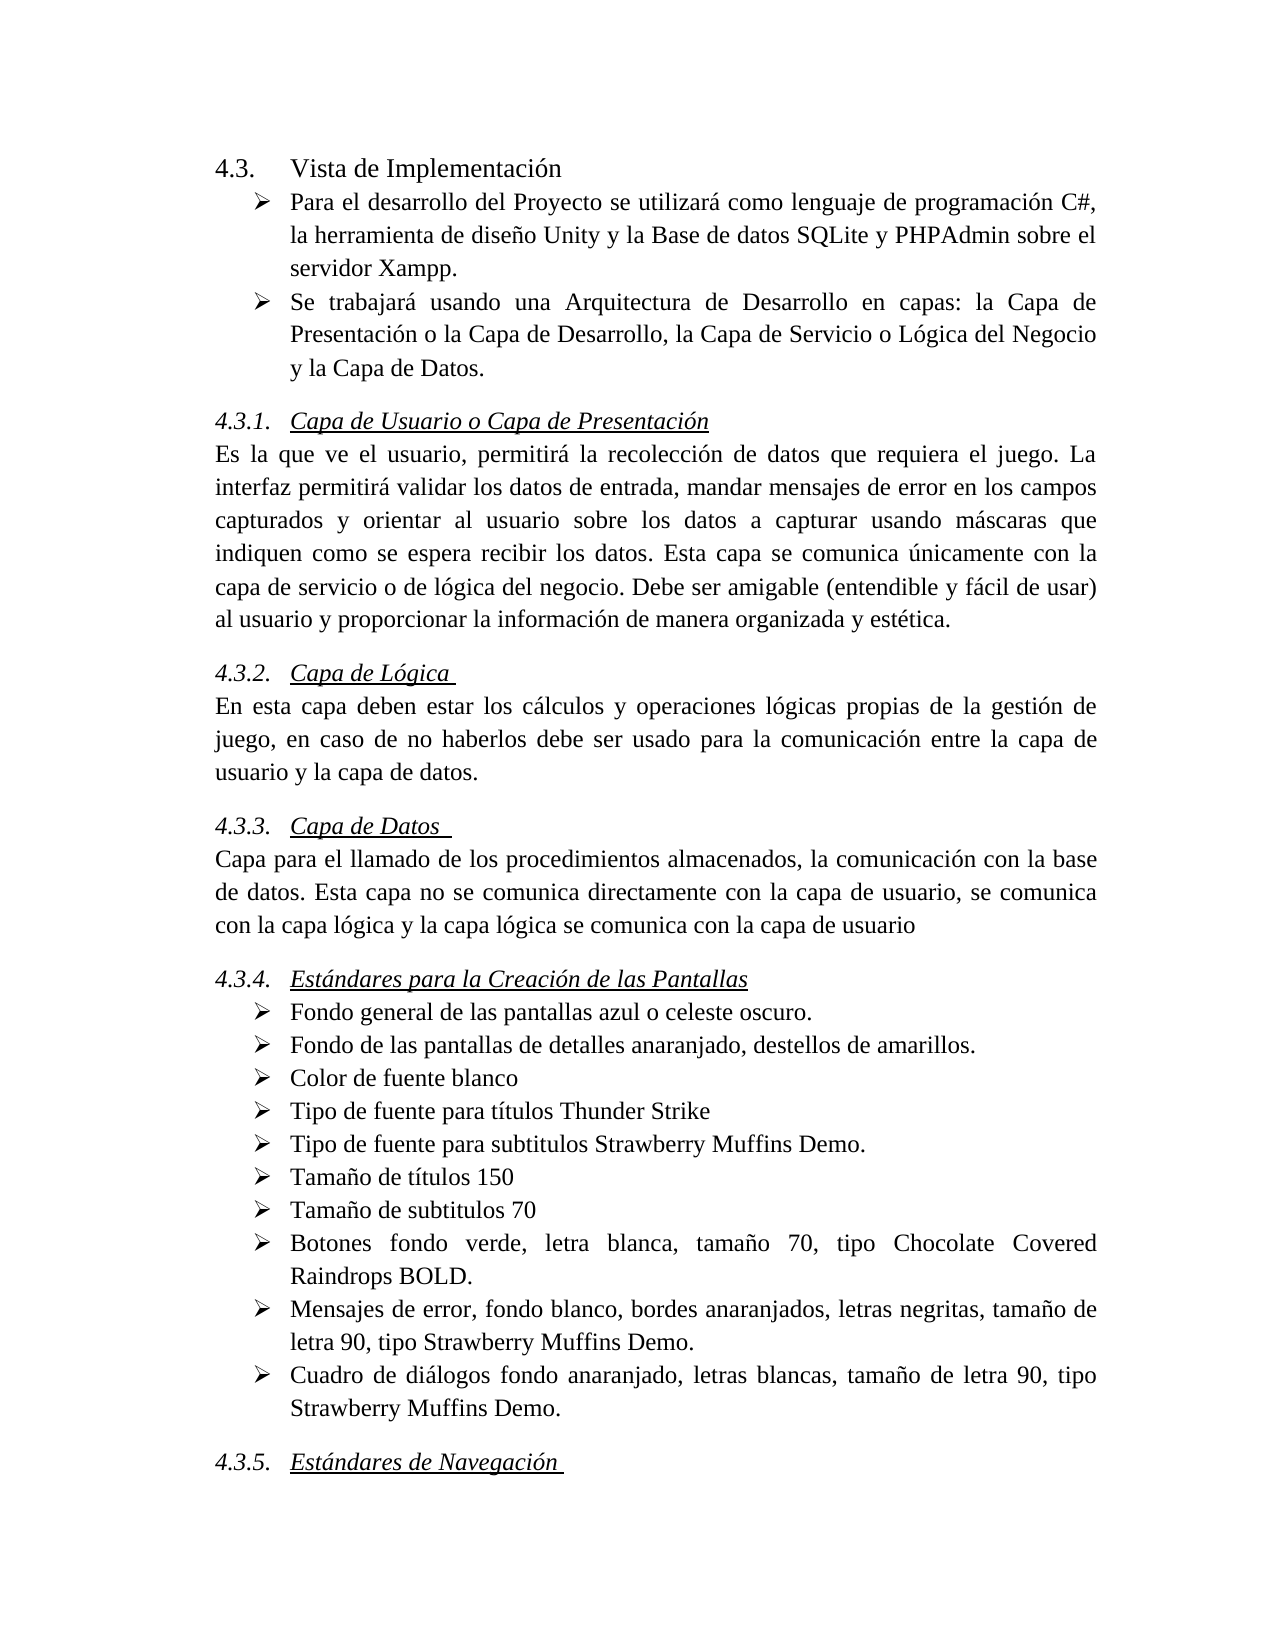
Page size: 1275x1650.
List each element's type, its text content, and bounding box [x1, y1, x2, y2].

list Mensajes de error, fondo blanco, bordes anaranjados, letras negritas, tamaño de letra 90, tipo Strawberry Muffins Demo. [252, 1294, 1098, 1356]
list Fondo general de las pantallas azul o celeste oscuro. [252, 997, 1098, 1026]
subtitle Capa de Lógica [215, 658, 1098, 687]
subtitle Capa de Usuario o Capa de Presentación [215, 406, 1098, 435]
list Tamaño de títulos 150 [252, 1162, 1098, 1191]
list Cuadro de diálogos fondo anaranjado, letras blancas, tamaño de letra 90, tipo Strawberry Muffins Demo. [252, 1361, 1098, 1422]
text Capa para el llamado de los procedimientos almacenados, la comunicación con la base de datos. Esta capa no se comunica directamente con la capa de usuario, se comunica con la capa lógica y la capa lógica se comunica con la capa de usuario [215, 844, 1098, 939]
subtitle Capa de Datos [215, 811, 1098, 840]
list Para el desarrollo del Proyecto se utilizará como lenguaje de programación C#, la herramienta de diseño Unity y la Base de datos SQLite y PHPAdmin sobre el servidor Xampp. [252, 187, 1098, 282]
list Tamaño de subtitulos 70 [252, 1195, 1098, 1224]
text Es la que ve el usuario, permitirá la recolección de datos que requiera el juego. La interfaz permitirá validar los datos de entrada, mandar mensajes de error en los campos capturados y orientar al usuario sobre los datos a capturar usando máscaras que indiquen como se espera recibir los datos. Esta capa se comunica únicamente con la capa de servicio o de lógica del negocio. Debe ser amigable (entendible y fácil de usar) al usuario y proporcionar la información de manera organizada y estética. [215, 439, 1098, 633]
subtitle Estándares de Navegación [215, 1447, 1098, 1476]
list Botones fondo verde, letra blanca, tamaño 70, tipo Chocolate Covered Raindrops BOLD. [252, 1228, 1098, 1290]
list Color de fuente blanco [252, 1063, 1098, 1092]
list Se trabajará usando una Arquitectura de Desarrollo en capas: la Capa de Presentación o la Capa de Desarrollo, la Capa de Servicio o Lógica del Negocio y la Capa de Datos. [252, 287, 1098, 381]
list Fondo de las pantallas de detalles anaranjado, destellos de amarillos. [252, 1030, 1098, 1059]
list Tipo de fuente para títulos Thunder Strike [252, 1096, 1098, 1125]
subtitle Vista de Implementación [215, 152, 1098, 183]
subtitle Estándares para la Creación de las Pantallas [215, 964, 1098, 993]
list Tipo de fuente para subtitulos Strawberry Muffins Demo. [252, 1129, 1098, 1158]
text En esta capa deben estar los cálculos y operaciones lógicas propias de la gestión de juego, en caso de no haberlos debe ser usado para la comunicación entre la capa de usuario y la capa de datos. [215, 691, 1098, 786]
